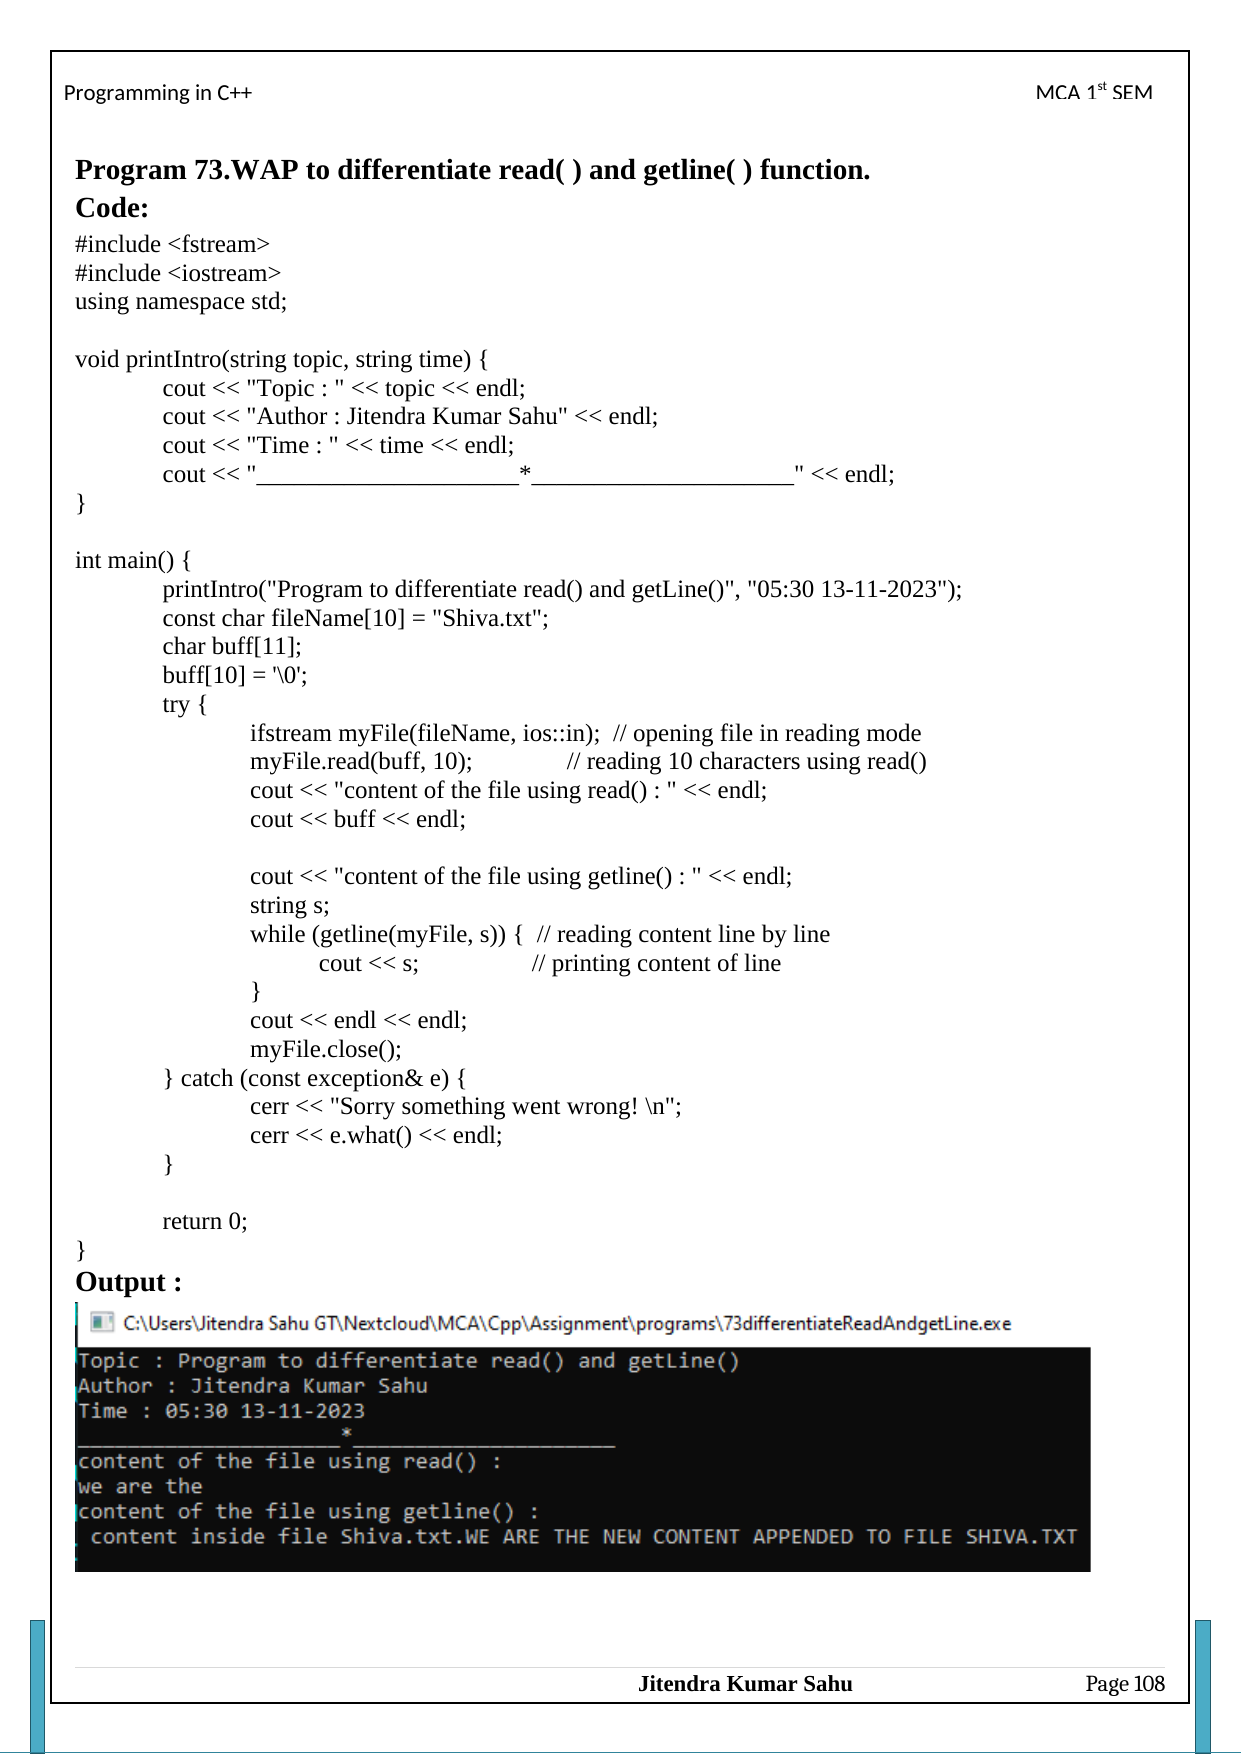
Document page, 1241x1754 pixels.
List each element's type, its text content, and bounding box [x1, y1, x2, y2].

text cout << "_____________________*_____________________" << endl; [150, 459, 1165, 488]
text #include <fstream> [75, 229, 1165, 258]
text buff[10] = '\0'; [150, 660, 1165, 689]
text const char fileName[10] = "Shiva.txt"; [150, 603, 1165, 631]
text Output : [75, 1264, 1165, 1297]
text ifstream myFile(fileName, ios::in); // opening file in reading mode [225, 718, 1165, 746]
text cout << endl << endl; [225, 1005, 1165, 1034]
text cout << buff << endl; [225, 804, 1165, 833]
text try { [150, 689, 1165, 718]
text } catch (const exception& e) { [150, 1063, 1165, 1091]
text while (getline(myFile, s)) { // reading content line by line [225, 919, 1165, 948]
text cout << "Topic : " << topic << endl; [150, 373, 1165, 401]
text using namespace std; [75, 286, 1165, 315]
text int main() { [75, 545, 1165, 574]
text cout << s; // printing content of line [225, 948, 1165, 976]
subtitle Program 73.WAP to differentiate read( ) and getline( ) function. [75, 152, 1165, 185]
text } [225, 976, 1165, 1005]
text printIntro("Program to differentiate read() and getLine()", "05:30 13-11-2023"); [150, 574, 1165, 603]
text cout << "content of the file using getline() : " << endl; [225, 861, 1165, 890]
text cerr << e.what() << endl; [225, 1120, 1165, 1149]
text cout << "Author : Jitendra Kumar Sahu" << endl; [150, 401, 1165, 430]
text myFile.close(); [225, 1034, 1165, 1063]
text } [150, 1149, 1165, 1178]
text cout << "Time : " << time << endl; [150, 430, 1165, 459]
text cerr << "Sorry something went wrong! \n"; [225, 1091, 1165, 1120]
text string s; [225, 890, 1165, 919]
text void printIntro(string topic, string time) { [75, 344, 1165, 373]
picture [75, 1302, 1091, 1572]
text #include <iostream> [75, 258, 1165, 286]
text Code: [75, 190, 1165, 224]
text } [75, 488, 1165, 516]
text } [75, 1235, 1165, 1264]
text myFile.read(buff, 10); // reading 10 characters using read() [225, 746, 1165, 775]
text cout << "content of the file using read() : " << endl; [225, 775, 1165, 804]
text return 0; [150, 1206, 1165, 1235]
text char buff[11]; [150, 631, 1165, 660]
